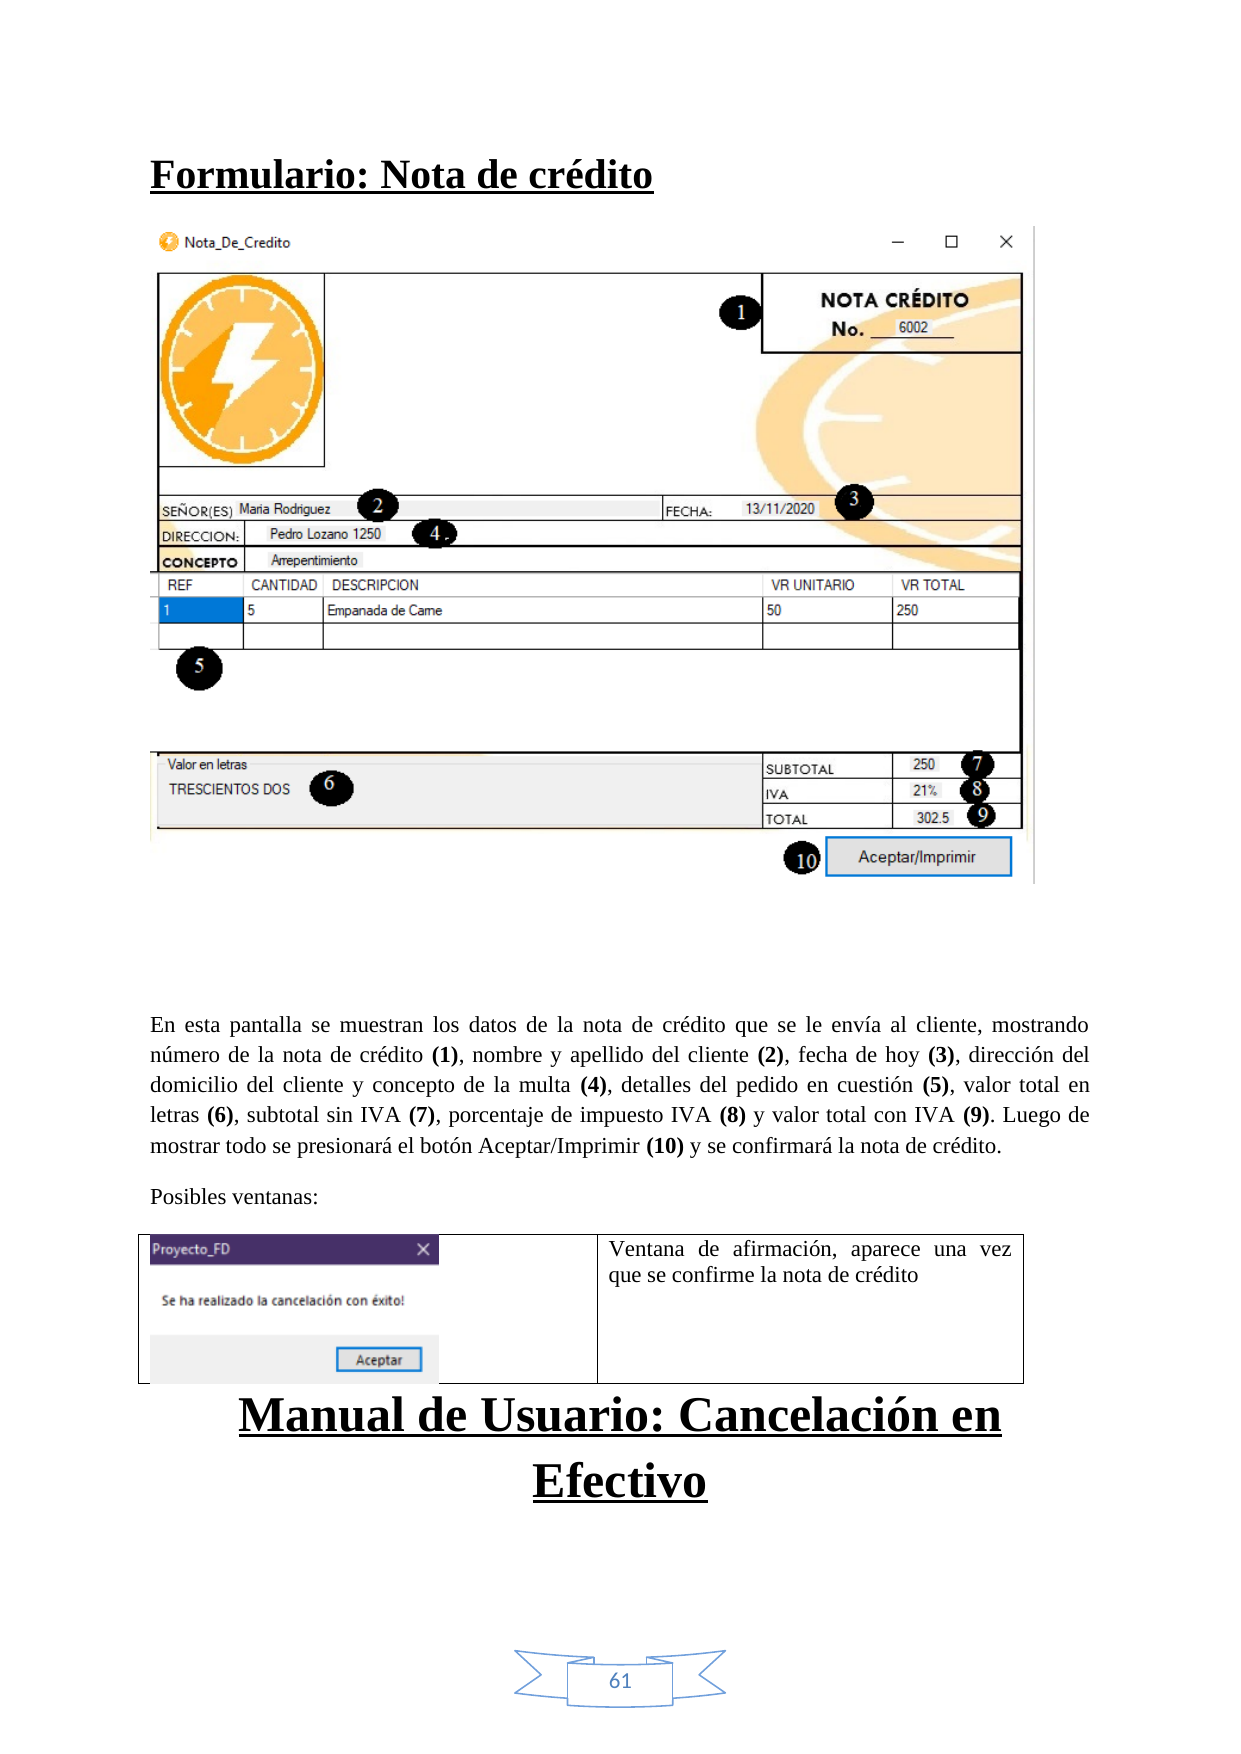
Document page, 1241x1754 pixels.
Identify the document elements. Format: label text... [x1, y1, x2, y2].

table_header Ventana de afirmación, aparece una vez que se confirme la nota de crédito [598, 1235, 1023, 1383]
table_header [439, 1235, 597, 1383]
picture [150, 1234, 439, 1384]
text En esta pantalla se muestran los datos de la nota de crédito que se le envía al cliente, mostrando número de la nota de crédito (1), nombre y apellido del cliente (2), fecha de hoy (3), dirección del domicilio del cliente y concepto de la multa (4), detalles del pedido en cuestión (5), valor total en letras (6), subtotal sin IVA (7), porcentaje de impuesto IVA (8) y valor total con IVA (9). Luego de mostrar todo se presionará el botón Aceptar/Imprimir (10) y se confirmará la nota de crédito. [150, 1011, 1090, 1158]
text Manual de Usuario: Cancelación en Efectivo [150, 1384, 1090, 1508]
text Formulario: Nota de crédito [150, 150, 1090, 198]
table_header [139, 1235, 150, 1383]
picture [150, 226, 1035, 884]
text Posibles ventanas: [150, 1183, 1090, 1209]
